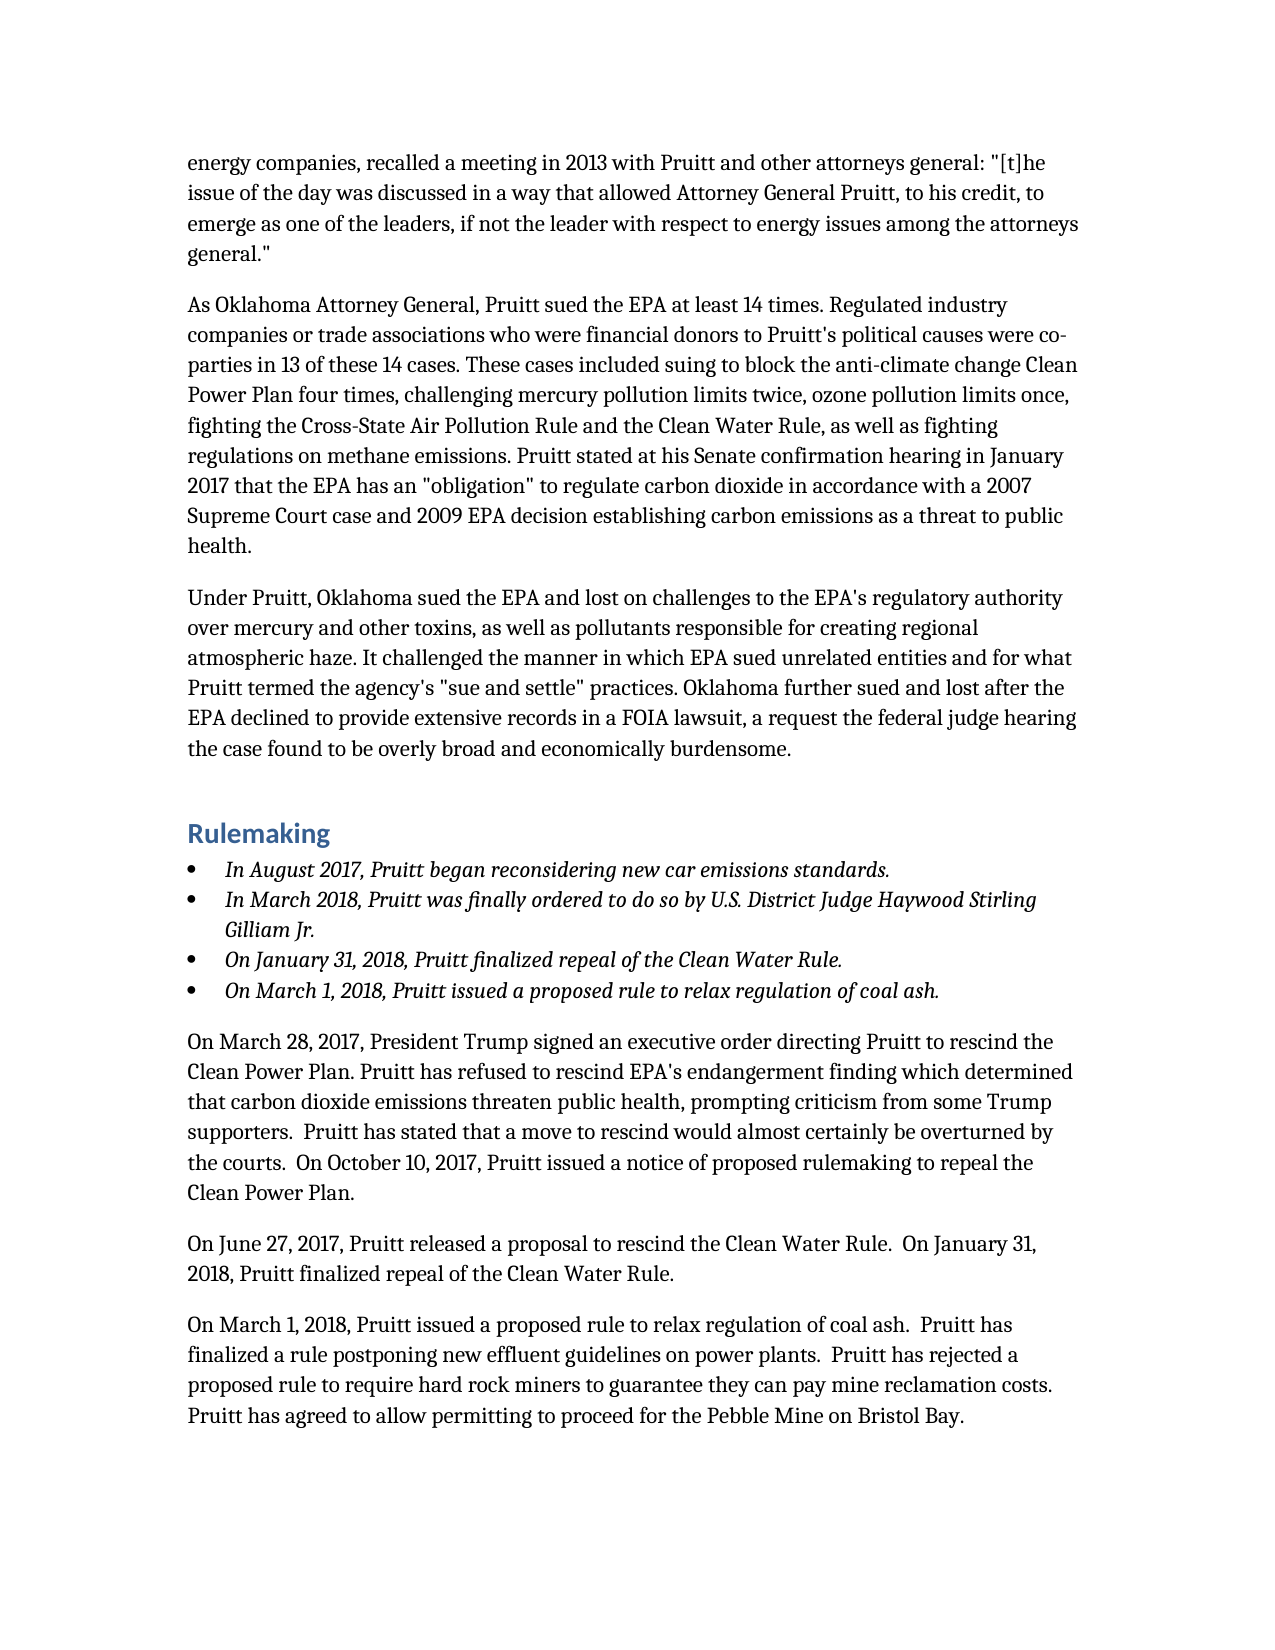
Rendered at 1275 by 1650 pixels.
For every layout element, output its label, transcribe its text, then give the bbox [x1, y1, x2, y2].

text On March 1, 2018, Pruitt issued a proposed rule to relax regulation of coal ash. Pruitt has finalized a rule postponing new effluent guidelines on power plants. Pruitt has rejected a proposed rule to require hard rock miners to guarantee they can pay mine reclamation costs. Pruitt has agreed to allow permitting to proceed for the Pebble Mine on Bristol Bay. [187, 1312, 1087, 1429]
list In August 2017, Pruitt began reconsidering new car emissions standards. [187, 857, 1087, 883]
subtitle Rulemaking [187, 816, 1087, 851]
list In March 2018, Pruitt was finally ordered to do so by U.S. District Judge Haywood Stirling Gilliam Jr. [187, 887, 1087, 943]
list On January 31, 2018, Pruitt finalized repeal of the Clean Water Rule. [187, 947, 1087, 973]
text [187, 150, 1087, 267]
text On March 28, 2017, President Trump signed an executive order directing Pruitt to rescind the Clean Power Plan. Pruitt has refused to rescind EPA's endangerment finding which determined that carbon dioxide emissions threaten public health, prompting criticism from some Trump supporters. Pruitt has stated that a move to rescind would almost certainly be overturned by the courts. On October 10, 2017, Pruitt issued a notice of proposed rulemaking to repeal the Clean Power Plan. [187, 1028, 1087, 1206]
text Under Pruitt, Oklahoma sued the EPA and lost on challenges to the EPA's regulatory authority over mercury and other toxins, as well as pollutants responsible for creating regional atmospheric haze. It challenged the manner in which EPA sued unrelated entities and for what Pruitt termed the agency's "sue and settle" practices. Oklahoma further sued and lost after the EPA declined to provide extensive records in a FOIA lawsuit, a request the federal judge hearing the case found to be overly broad and economically burdensome. [187, 584, 1087, 762]
text On June 27, 2017, Pruitt released a proposal to rescind the Clean Water Rule. On January 31, 2018, Pruitt finalized repeal of the Clean Water Rule. [187, 1231, 1087, 1287]
list On March 1, 2018, Pruitt issued a proposed rule to relax regulation of coal ash. [187, 977, 1087, 1004]
text As Oklahoma Attorney General, Pruitt sued the EPA at least 14 times. Regulated industry companies or trade associations who were financial donors to Pruitt's political causes were co-parties in 13 of these 14 cases. These cases included suing to block the anti-climate change Clean Power Plan four times, challenging mercury pollution limits twice, ozone pollution limits once, fighting the Cross-State Air Pollution Rule and the Clean Water Rule, as well as fighting regulations on methane emissions. Pruitt stated at his Senate confirmation hearing in January 2017 that the EPA has an "obligation" to regulate carbon dioxide in accordance with a 2007 Supreme Court case and 2009 EPA decision establishing carbon emissions as a threat to public health. [187, 292, 1087, 560]
